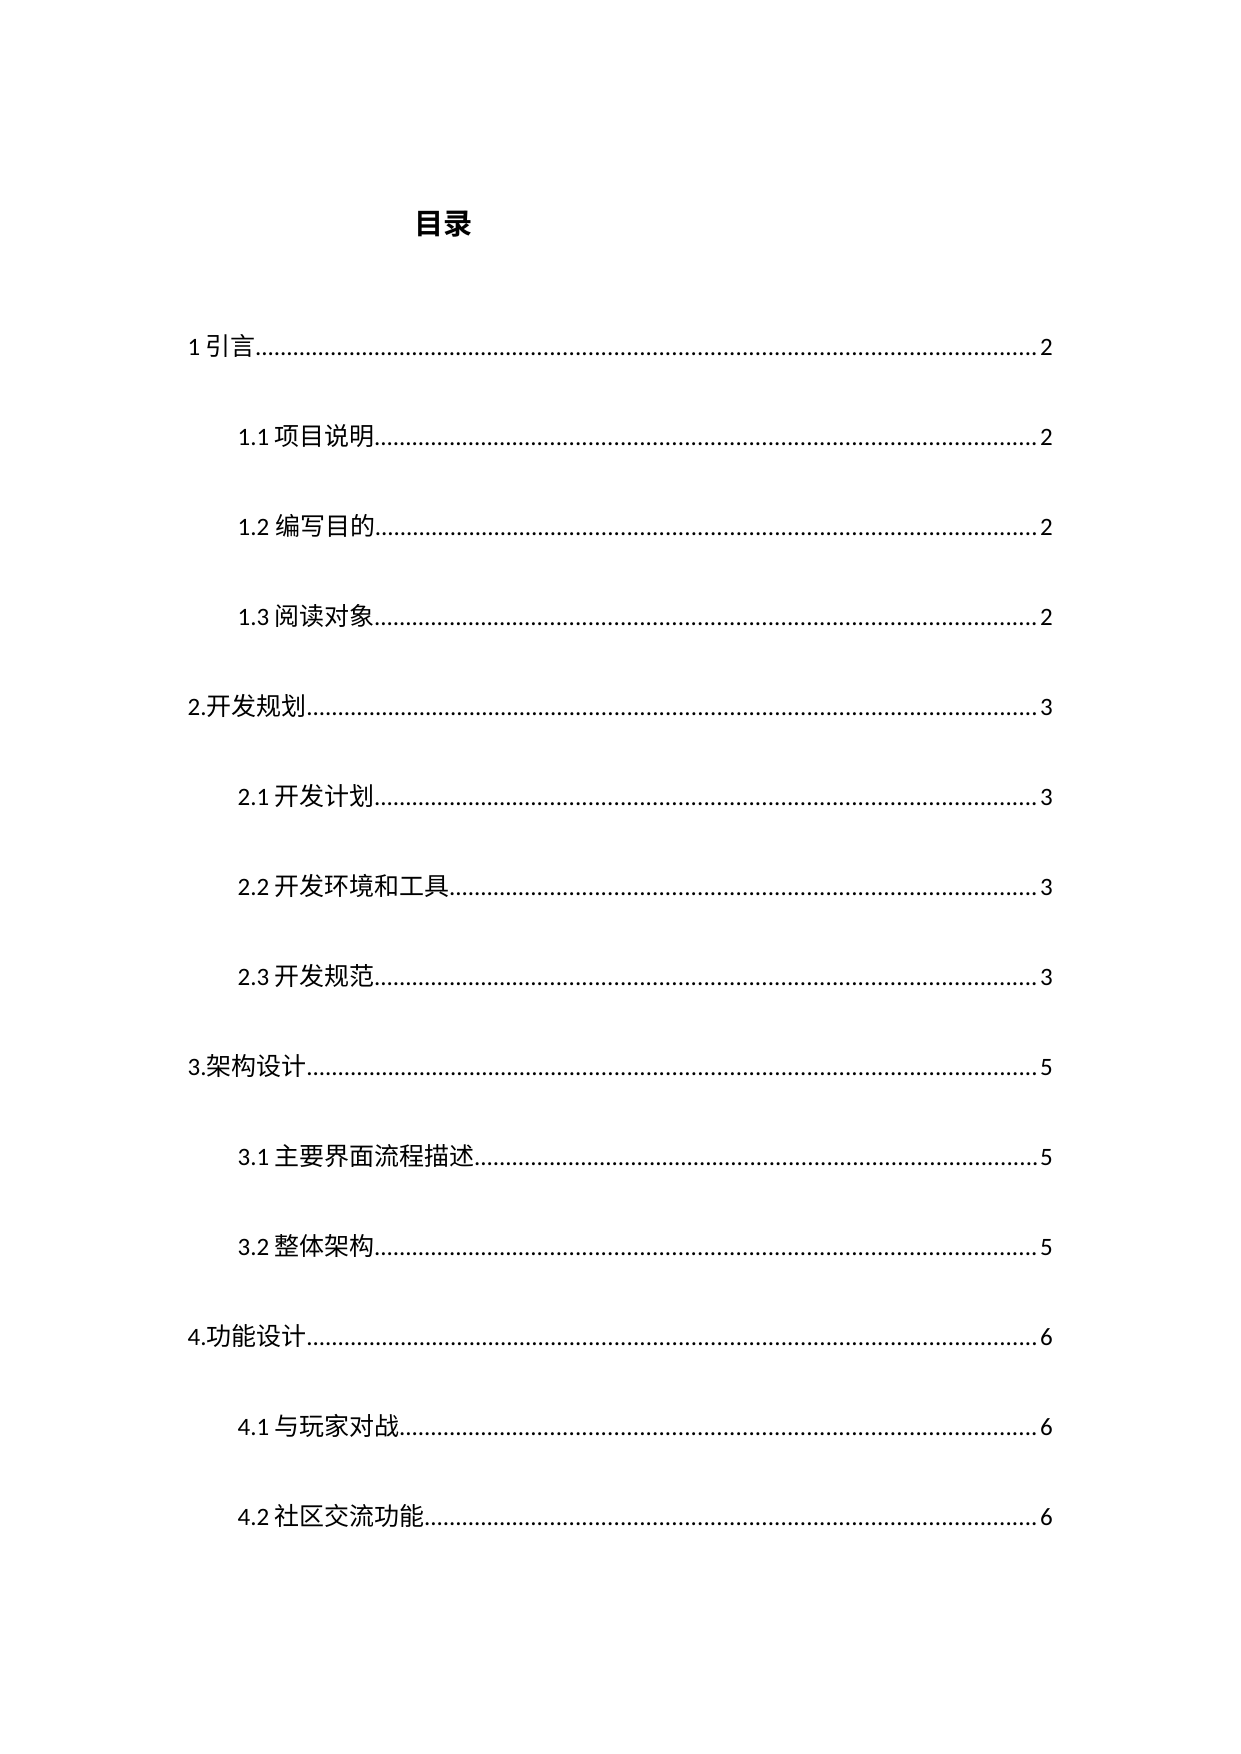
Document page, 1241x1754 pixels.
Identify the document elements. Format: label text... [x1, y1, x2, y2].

text 2.1开发计划 3 [237, 762, 1053, 827]
text 2.开发规划 3 [187, 672, 1053, 737]
text 3.1主要界面流程描述 5 [237, 1122, 1053, 1187]
text 1引言 2 [187, 312, 1053, 377]
text 4.功能设计 6 [187, 1302, 1053, 1367]
text 1.1项目说明 2 [237, 402, 1053, 467]
text 4.2社区交流功能 6 [237, 1482, 1053, 1547]
text 1.2 编写目的 2 [237, 492, 1053, 557]
text 3.2整体架构 5 [237, 1212, 1053, 1277]
text 2.3开发规范 3 [237, 942, 1053, 1007]
text 3.架构设计 5 [187, 1032, 1053, 1097]
text 1.3阅读对象 2 [237, 582, 1053, 647]
subtitle 目录 [187, 189, 1053, 254]
text 2.2开发环境和工具 3 [237, 852, 1053, 917]
text 4.1与玩家对战 6 [237, 1392, 1053, 1457]
